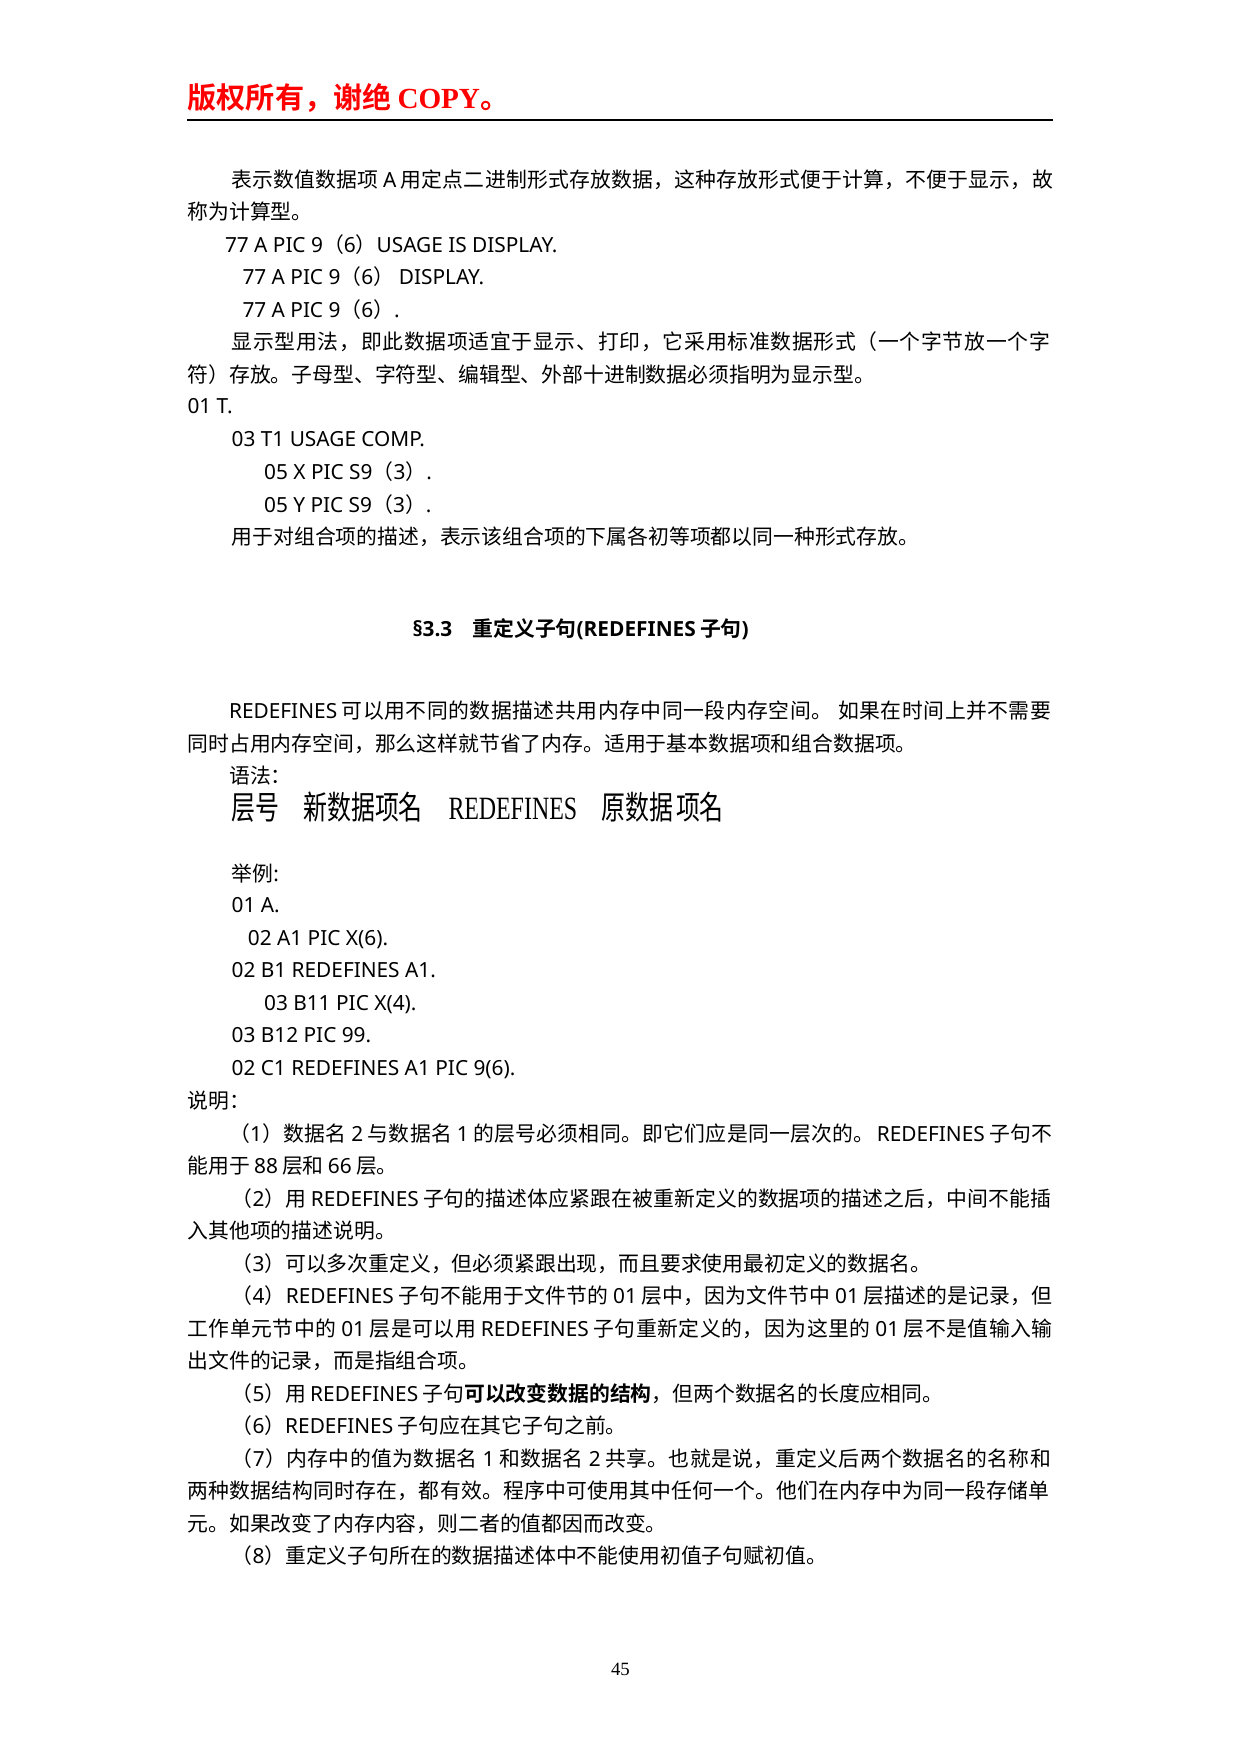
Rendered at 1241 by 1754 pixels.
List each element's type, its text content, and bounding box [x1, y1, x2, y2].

text （6）REDEFINES子句应在其它子句之前。 [187, 1408, 1053, 1441]
text 03 B11 PIC X(4). [187, 986, 1053, 1018]
text 77 A PIC 9（6） DISPLAY. [187, 259, 1053, 292]
text 举例: [187, 856, 1053, 888]
text 说明： [187, 1083, 1053, 1116]
text （8）重定义子句所在的数据描述体中不能使用初值子句赋初值。 [187, 1538, 1053, 1571]
text 02 B1 REDEFINES A1. [187, 953, 1053, 986]
text （4）REDEFINES子句不能用于文件节的01层中，因为文件节中01层描述的是记录，但工作单元节中的01层是可以用REDEFINES子句重新定义的，因为这里的01层不是值输入输出文件的记录，而是指组合项。 [187, 1278, 1053, 1376]
text 02 C1 REDEFINES A1 PIC 9(6). [187, 1051, 1053, 1083]
text 77 A PIC 9（6）USAGE IS DISPLAY. [225, 227, 1053, 259]
text 01 T. [187, 389, 1053, 422]
text 语法： [187, 758, 1053, 791]
text （3）可以多次重定义，但必须紧跟出现，而且要求使用最初定义的数据名。 [187, 1246, 1053, 1278]
text REDEFINES可以用不同的数据描述共用内存中同一段内存空间。 如果在时间上并不需要同时占用内存空间，那么这样就节省了内存。适用于基本数据项和组合数据项。 [187, 693, 1053, 758]
text 05 Y PIC S9（3）. [187, 487, 1053, 519]
text 显示型用法，即此数据项适宜于显示、打印，它采用标准数据形式（一个字节放一个字符）存放。子母型、字符型、编辑型、外部十进制数据必须指明为显示型。 [187, 324, 1053, 389]
subtitle 重定义子句(REDEFINES子句) [412, 612, 1053, 644]
text （1）数据名2与数据名1的层号必须相同。即它们应是同一层次的。REDEFINES子句不能用于88层和66层。 [187, 1116, 1053, 1181]
text 05 X PIC S9（3）. [187, 454, 1053, 487]
text 表示数值数据项A用定点二进制形式存放数据，这种存放形式便于计算，不便于显示，故称为计算型。 [187, 162, 1053, 227]
text 03 B12 PIC 99. [187, 1018, 1053, 1051]
text 77 A PIC 9（6）. [187, 292, 1053, 324]
text 02 A1 PIC X(6). [187, 921, 1053, 953]
text （5）用REDEFINES子句可以改变数据的结构，但两个数据名的长度应相同。 [187, 1376, 1053, 1408]
text （2）用REDEFINES子句的描述体应紧跟在被重新定义的数据项的描述之后，中间不能插入其他项的描述说明。 [187, 1181, 1053, 1246]
text 用于对组合项的描述，表示该组合项的下属各初等项都以同一种形式存放。 [187, 519, 1053, 552]
text 03 T1 USAGE COMP. [187, 422, 1053, 454]
text （7）内存中的值为数据名1和数据名2共享。也就是说，重定义后两个数据名的名称和两种数据结构同时存在，都有效。程序中可使用其中任何一个。他们在内存中为同一段存储单元。如果改变了内存内容，则二者的值都因而改变。 [187, 1441, 1053, 1538]
text 01 A. [187, 888, 1053, 921]
